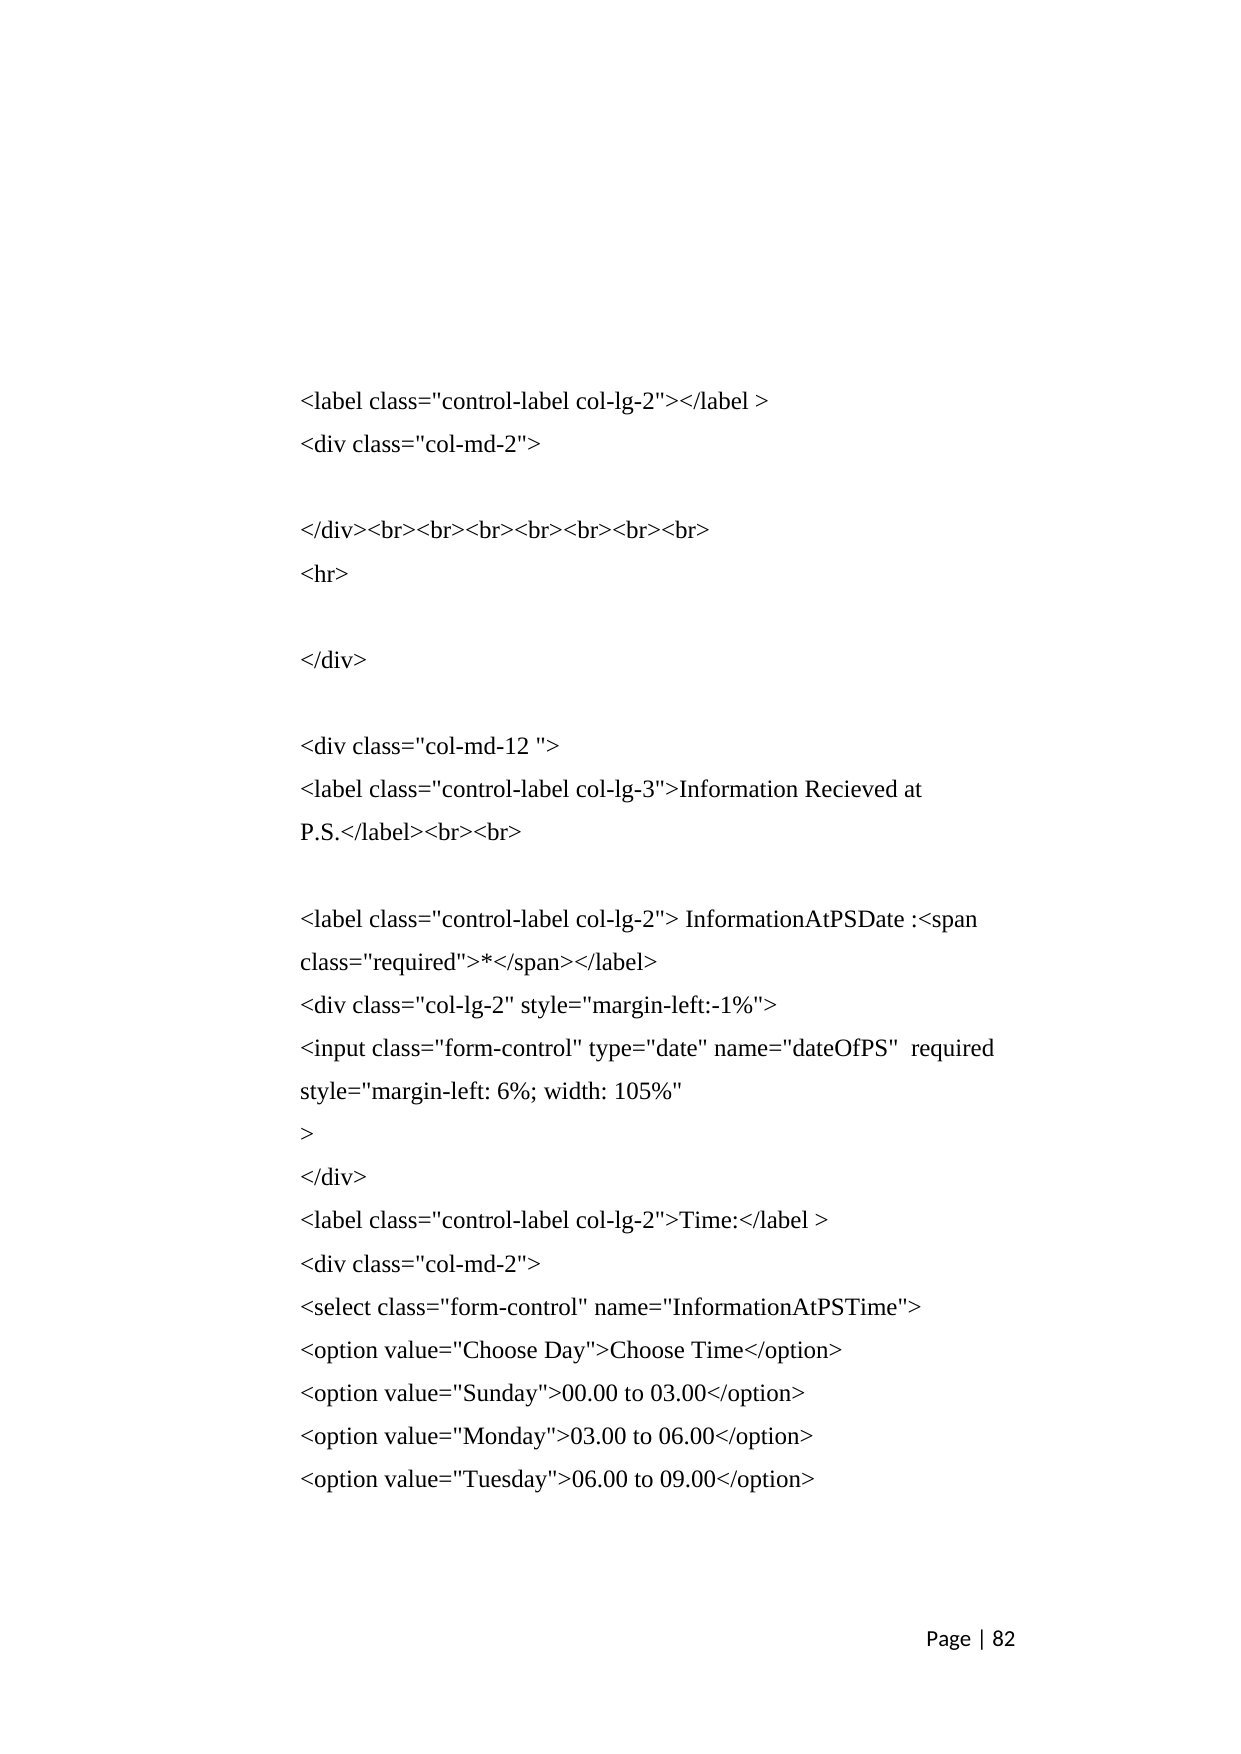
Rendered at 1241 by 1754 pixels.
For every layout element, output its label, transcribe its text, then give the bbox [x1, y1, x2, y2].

text > [300, 1119, 1015, 1148]
text <div class="col-md-2"> [300, 429, 1015, 458]
text <option value="Tuesday">06.00 to 09.00</option> [300, 1464, 1015, 1493]
text <label class="control-label col-lg-2"> InformationAtPSDate :<span class="required">*</span></label> [300, 904, 1015, 976]
text <label class="control-label col-lg-2">Time:</label > [300, 1206, 1015, 1234]
text <label class="control-label col-lg-2"></label > [300, 386, 1015, 415]
text </div> [300, 1162, 1015, 1191]
text <div class="col-md-12 "> [300, 731, 1015, 760]
text <option value="Choose Day">Choose Time</option> [300, 1335, 1015, 1364]
text <option value="Monday">03.00 to 06.00</option> [300, 1421, 1015, 1450]
text <option value="Sunday">00.00 to 03.00</option> [300, 1378, 1015, 1407]
text <hr> [300, 559, 1015, 587]
text <input class="form-control" type="date" name="dateOfPS" required style="margin-left: 6%; width: 105%" [300, 1033, 1015, 1105]
text </div> [300, 645, 1015, 674]
text <div class="col-md-2"> [300, 1249, 1015, 1277]
text <select class="form-control" name="InformationAtPSTime"> [300, 1292, 1015, 1321]
text <label class="control-label col-lg-3">Information Recieved at P.S.</label><br><br> [300, 774, 1015, 846]
text </div><br><br><br><br><br><br><br> [300, 516, 1015, 544]
text <div class="col-lg-2" style="margin-left:-1%"> [300, 990, 1015, 1019]
